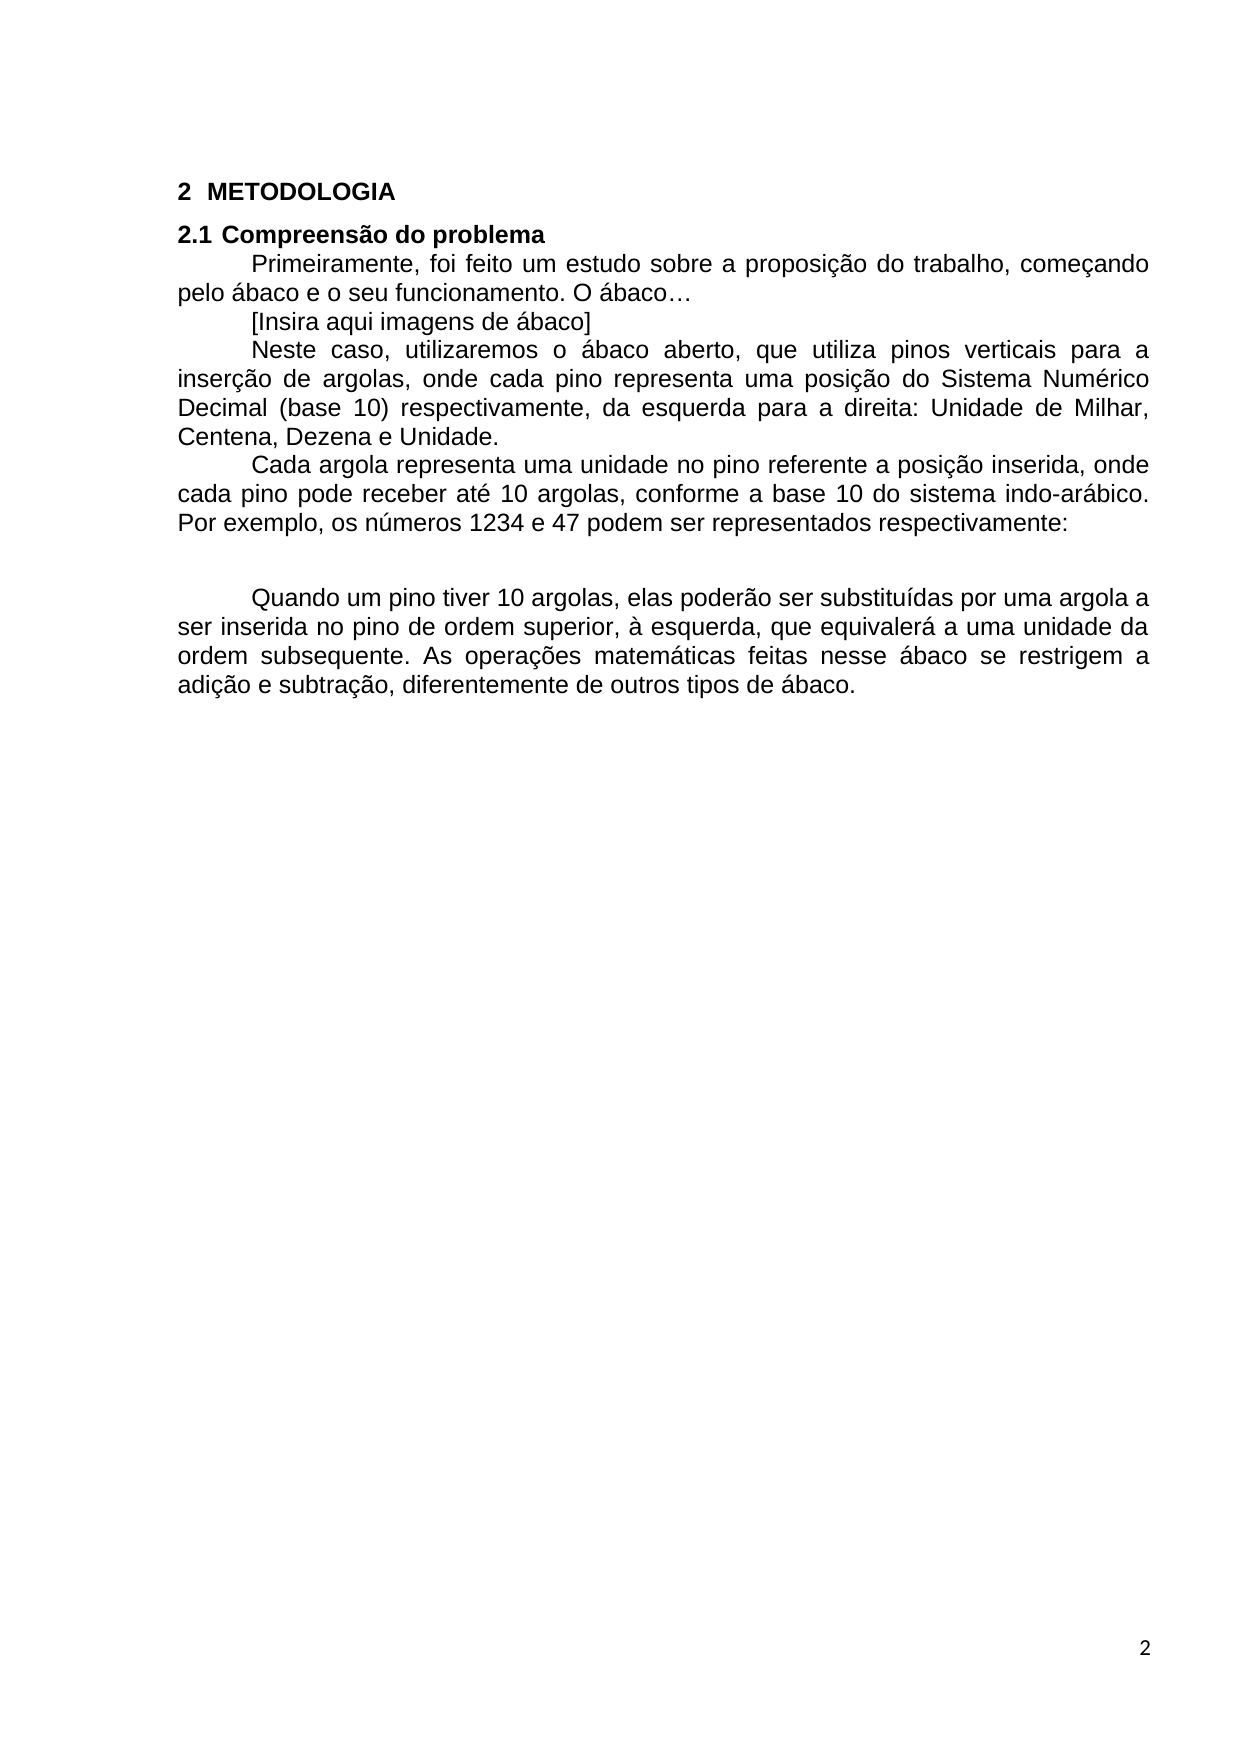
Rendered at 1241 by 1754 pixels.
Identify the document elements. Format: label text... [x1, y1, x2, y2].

subtitle [Insira aqui imagens de ábaco] [177, 307, 1151, 335]
subtitle Quando um pino tiver 10 argolas, elas poderão ser substituídas por uma argola a ser inserida no pino de ordem superior, à esquerda, que equivalerá a uma unidade da ordem subsequente. As operações matemáticas feitas nesse ábaco se restrigem a adição e subtração, diferentemente de outros tipos de ábaco. [177, 583, 1151, 698]
list METODOLOGIA [177, 177, 1151, 206]
subtitle Primeiramente, foi feito um estudo sobre a proposição do trabalho, começando pelo ábaco e o seu funcionamento. O ábaco… [177, 249, 1151, 307]
subtitle Compreensão do problema [177, 220, 1151, 249]
subtitle Cada argola representa uma unidade no pino referente a posição inserida, onde cada pino pode receber até 10 argolas, conforme a base 10 do sistema indo-arábico. Por exemplo, os números 1234 e 47 podem ser representados respectivamente: [177, 450, 1151, 537]
subtitle Neste caso, utilizaremos o ábaco aberto, que utiliza pinos verticais para a inserção de argolas, onde cada pino representa uma posição do Sistema Numérico Decimal (base 10) respectivamente, da esquerda para a direita: Unidade de Milhar, Centena, Dezena e Unidade. [177, 335, 1151, 450]
